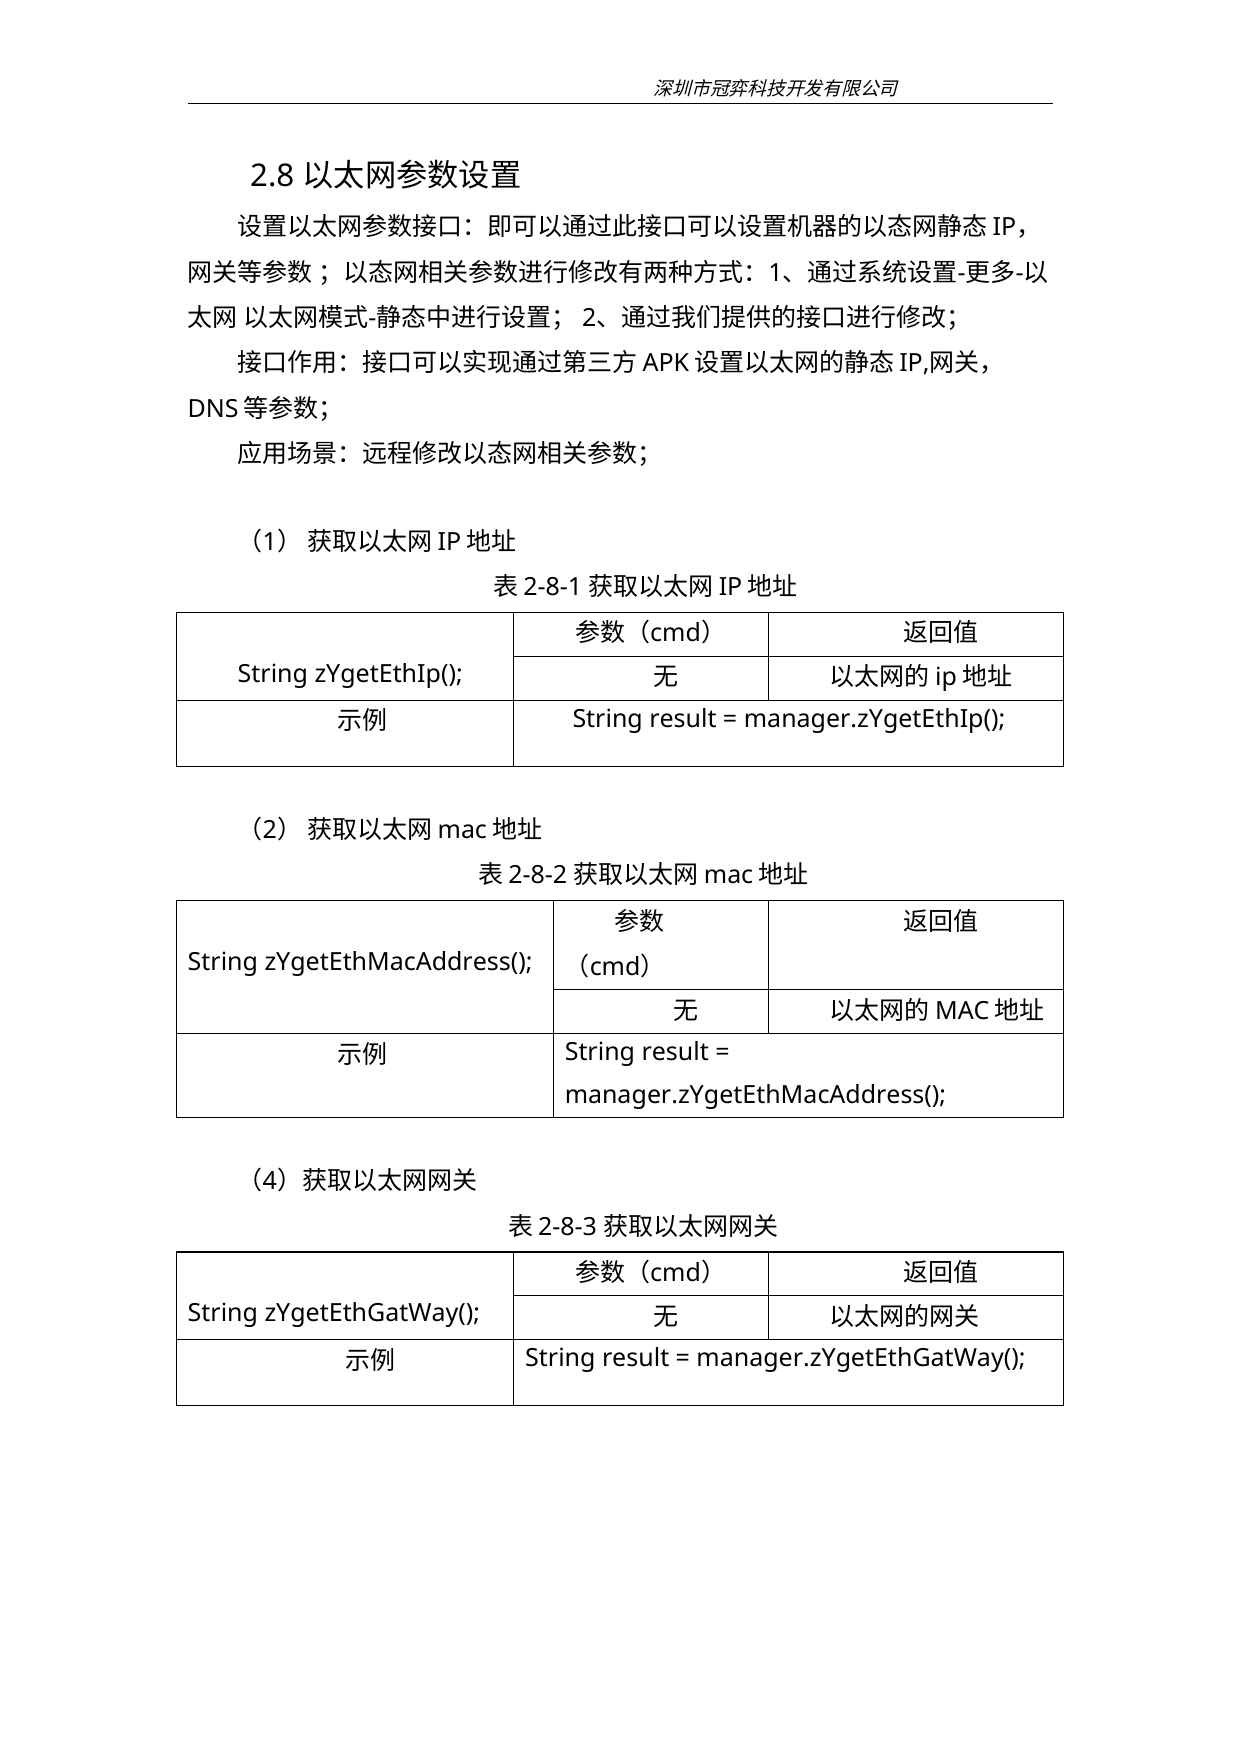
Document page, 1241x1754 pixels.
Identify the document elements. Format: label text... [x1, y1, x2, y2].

table_cell 以太网的 ip地址 [769, 657, 1063, 699]
table_header String zYgetEthGatWay(); [177, 1253, 513, 1339]
table_cell String result = manager.zYgetEthMacAddress(); [554, 1034, 1063, 1117]
table_header 参数（cmd） [514, 1253, 768, 1295]
table_cell 示例 [177, 1340, 513, 1405]
table_cell 以太网的网关 [769, 1296, 1063, 1339]
list 获取以太网IP地址 [187, 521, 1053, 557]
text 表2-8-1 获取以太网IP地址 [187, 566, 1053, 603]
table_cell 示例 [177, 1034, 553, 1117]
text 表2-8-2 获取以太网mac地址 [233, 855, 1053, 891]
subtitle 2.8 以太网参数设置 [187, 150, 1053, 195]
table_cell String result = manager.zYgetEthIp(); [514, 701, 1063, 766]
table_cell 示例 [177, 701, 513, 766]
table_header 返回值 [769, 901, 1063, 989]
text 表2-8-3 获取以太网网关 [233, 1206, 1053, 1242]
text 设置以太网参数接口：即可以通过此接口可以设置机器的以态网静态IP，网关等参数 ；以态网相关参数进行修改有两种方式：1、通过系统设置-更多-以太网 以太网模式-静态中进行设置； 2、通过我们提供的接口进行修改； [187, 207, 1053, 334]
table_header 返回值 [769, 1253, 1063, 1295]
table_header 参数（cmd） [514, 613, 768, 656]
table_header String zYgetEthIp(); [177, 613, 513, 699]
text 应用场景：远程修改以态网相关参数； [187, 433, 1053, 469]
table_cell 无 [514, 657, 768, 699]
table_cell 无 [514, 1296, 768, 1339]
table_cell String result = manager.zYgetEthGatWay(); [514, 1340, 1063, 1405]
text 接口作用：接口可以实现通过第三方APK设置以太网的静态IP,网关，DNS等参数； [187, 343, 1053, 424]
table_header 参数（cmd） [554, 901, 768, 989]
table_header 返回值 [769, 613, 1063, 656]
list 获取以太网网关 [187, 1161, 1053, 1197]
table_header String zYgetEthMacAddress(); [177, 901, 553, 1033]
table_cell 以太网的 MAC地址 [769, 990, 1063, 1033]
table_cell 无 [554, 990, 768, 1033]
list 获取以太网mac地址 [187, 809, 1053, 846]
